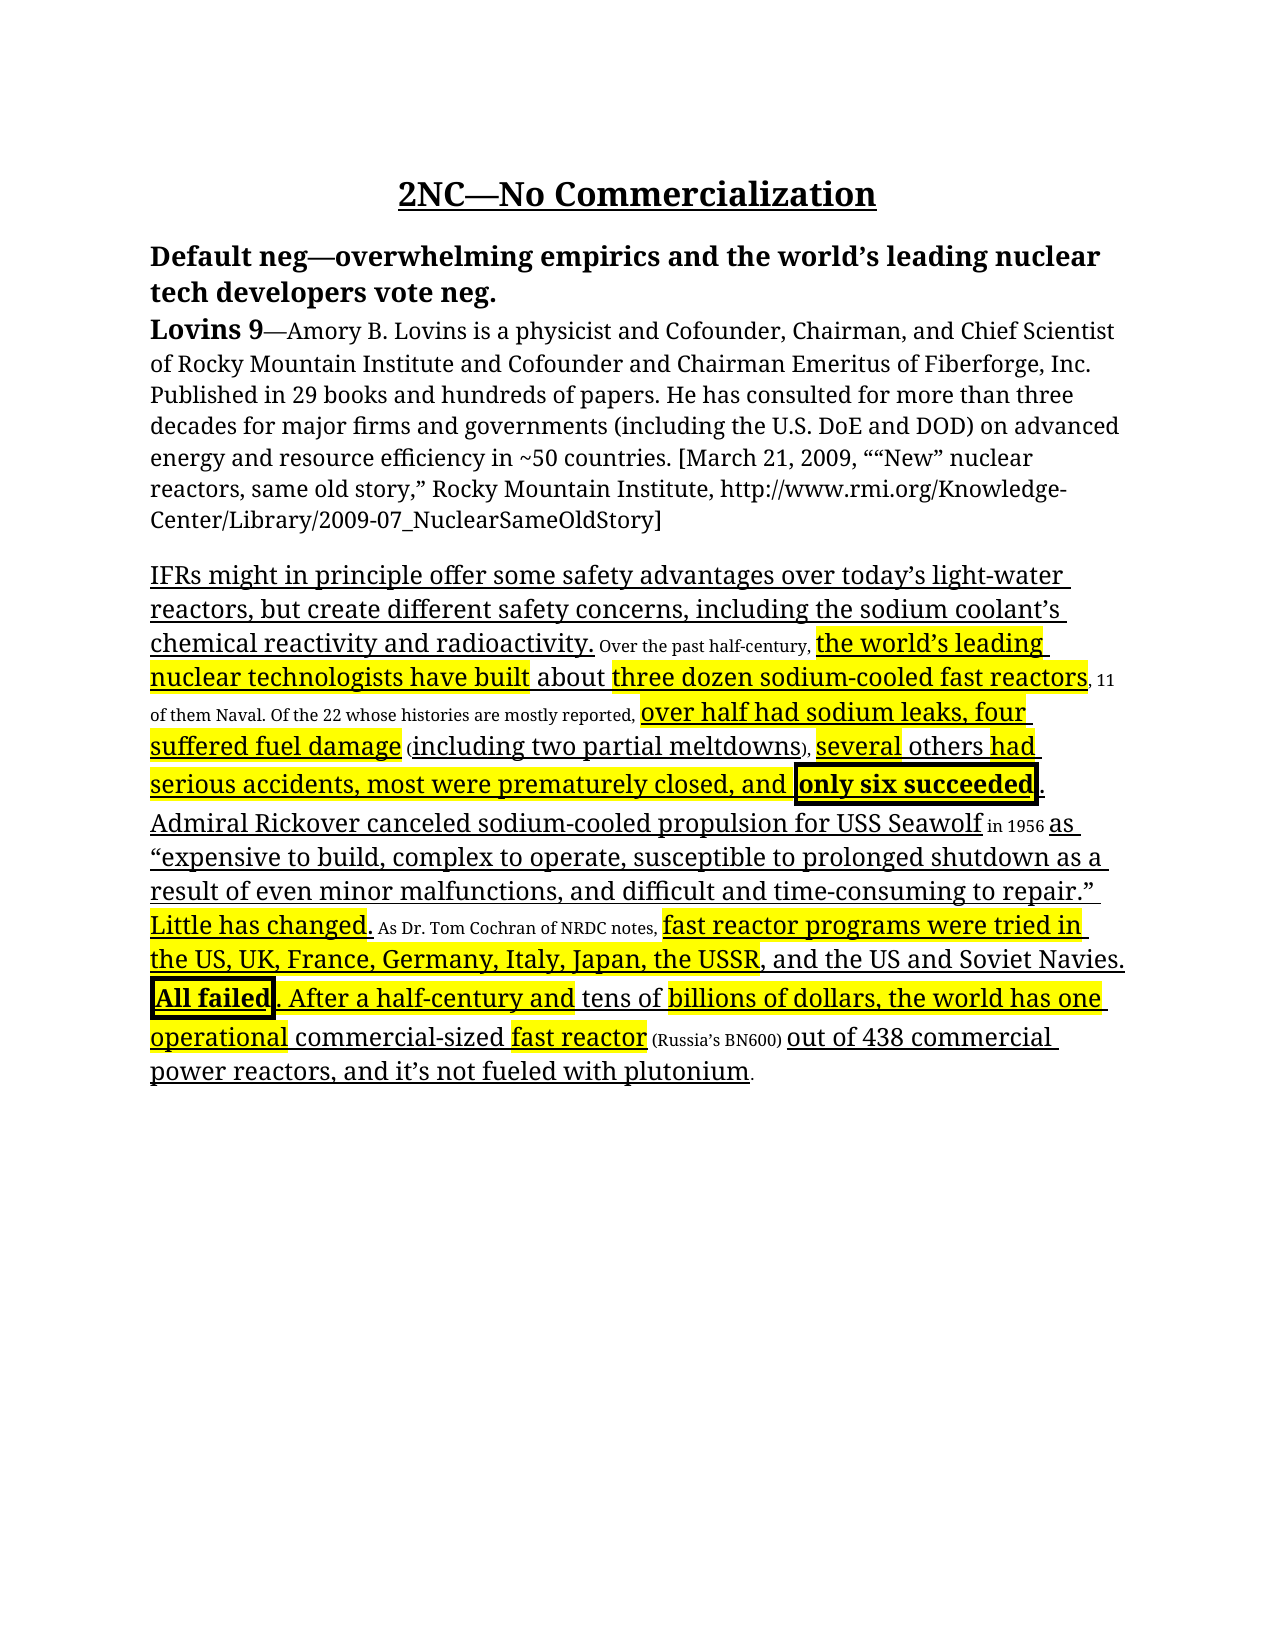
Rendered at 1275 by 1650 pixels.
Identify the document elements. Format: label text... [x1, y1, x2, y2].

text IFRs might in principle offer some safety advantages over today’s light-water reactors, but create different safety concerns, including the sodium coolant’s chemical reactivity and radioactivity. Over the past half-century, the world’s leading nuclear technologists have built about three dozen sodium-cooled fast reactors, 11 of them Naval. Of the 22 whose histories are mostly reported, over half had sodium leaks, four suffered fuel damage (including two partial meltdowns), several others had serious accidents, most were prematurely closed, and only six succeeded. Admiral Rickover canceled sodium-cooled propulsion for USS Seawolf in 1956 as “expensive to build, complex to operate, susceptible to prolonged shutdown as a result of even minor malfunctions, and difficult and time-consuming to repair.” Little has changed. As Dr. Tom Cochran of NRDC notes, fast reactor programs were tried in the US, UK, France, Germany, Italy, Japan, the USSR, and the US and Soviet Navies. All failed. After a half-century and tens of billions of dollars, the world has one operational commercial-sized fast reactor (Russia’s BN600) out of 438 commercial power reactors, and it’s not fueled with plutonium. [150, 558, 1125, 971]
subtitle 2NC—No Commercialization [150, 171, 1125, 216]
text IFRs might in principle offer some safety advantages over today’s light-water reactors, but create different safety concerns, including the sodium coolant’s chemical reactivity and radioactivity. Over the past half-century, the world’s leading nuclear technologists have built about three dozen sodium-cooled fast reactors, 11 of them Naval. Of the 22 whose histories are mostly reported, over half had sodium leaks, four suffered fuel damage (including two partial meltdowns), several others had serious accidents, most were prematurely closed, and only six succeeded. Admiral Rickover canceled sodium-cooled propulsion for USS Seawolf in 1956 as “expensive to build, complex to operate, susceptible to prolonged shutdown as a result of even minor malfunctions, and difficult and time-consuming to repair.” Little has changed. As Dr. Tom Cochran of NRDC notes, fast reactor programs were tried in the US, UK, France, Germany, Italy, Japan, the USSR, and the US and Soviet Navies. All failed. After a half-century and tens of billions of dollars, the world has one operational commercial-sized fast reactor (Russia’s BN600) out of 438 commercial power reactors, and it’s not fueled with plutonium. [150, 973, 1125, 1088]
text Lovins 9—Amory B. Lovins is a physicist and Cofounder, Chairman, and Chief Scientist of Rocky Mountain Institute and Cofounder and Chairman Emeritus of Fiberforge, Inc. Published in 29 books and hundreds of papers. He has consulted for more than three decades for major firms and governments (including the U.S. DoE and DOD) on advanced energy and resource efficiency in ~50 countries. [March 21, 2009, ““New” nuclear reactors, same old story,” Rocky Mountain Institute, http://www.rmi.org/Knowledge-Center/Library/2009-07_NuclearSameOldStory] [150, 311, 1125, 535]
subtitle Default neg—overwhelming empirics and the world’s leading nuclear tech developers vote neg. [150, 237, 1125, 311]
